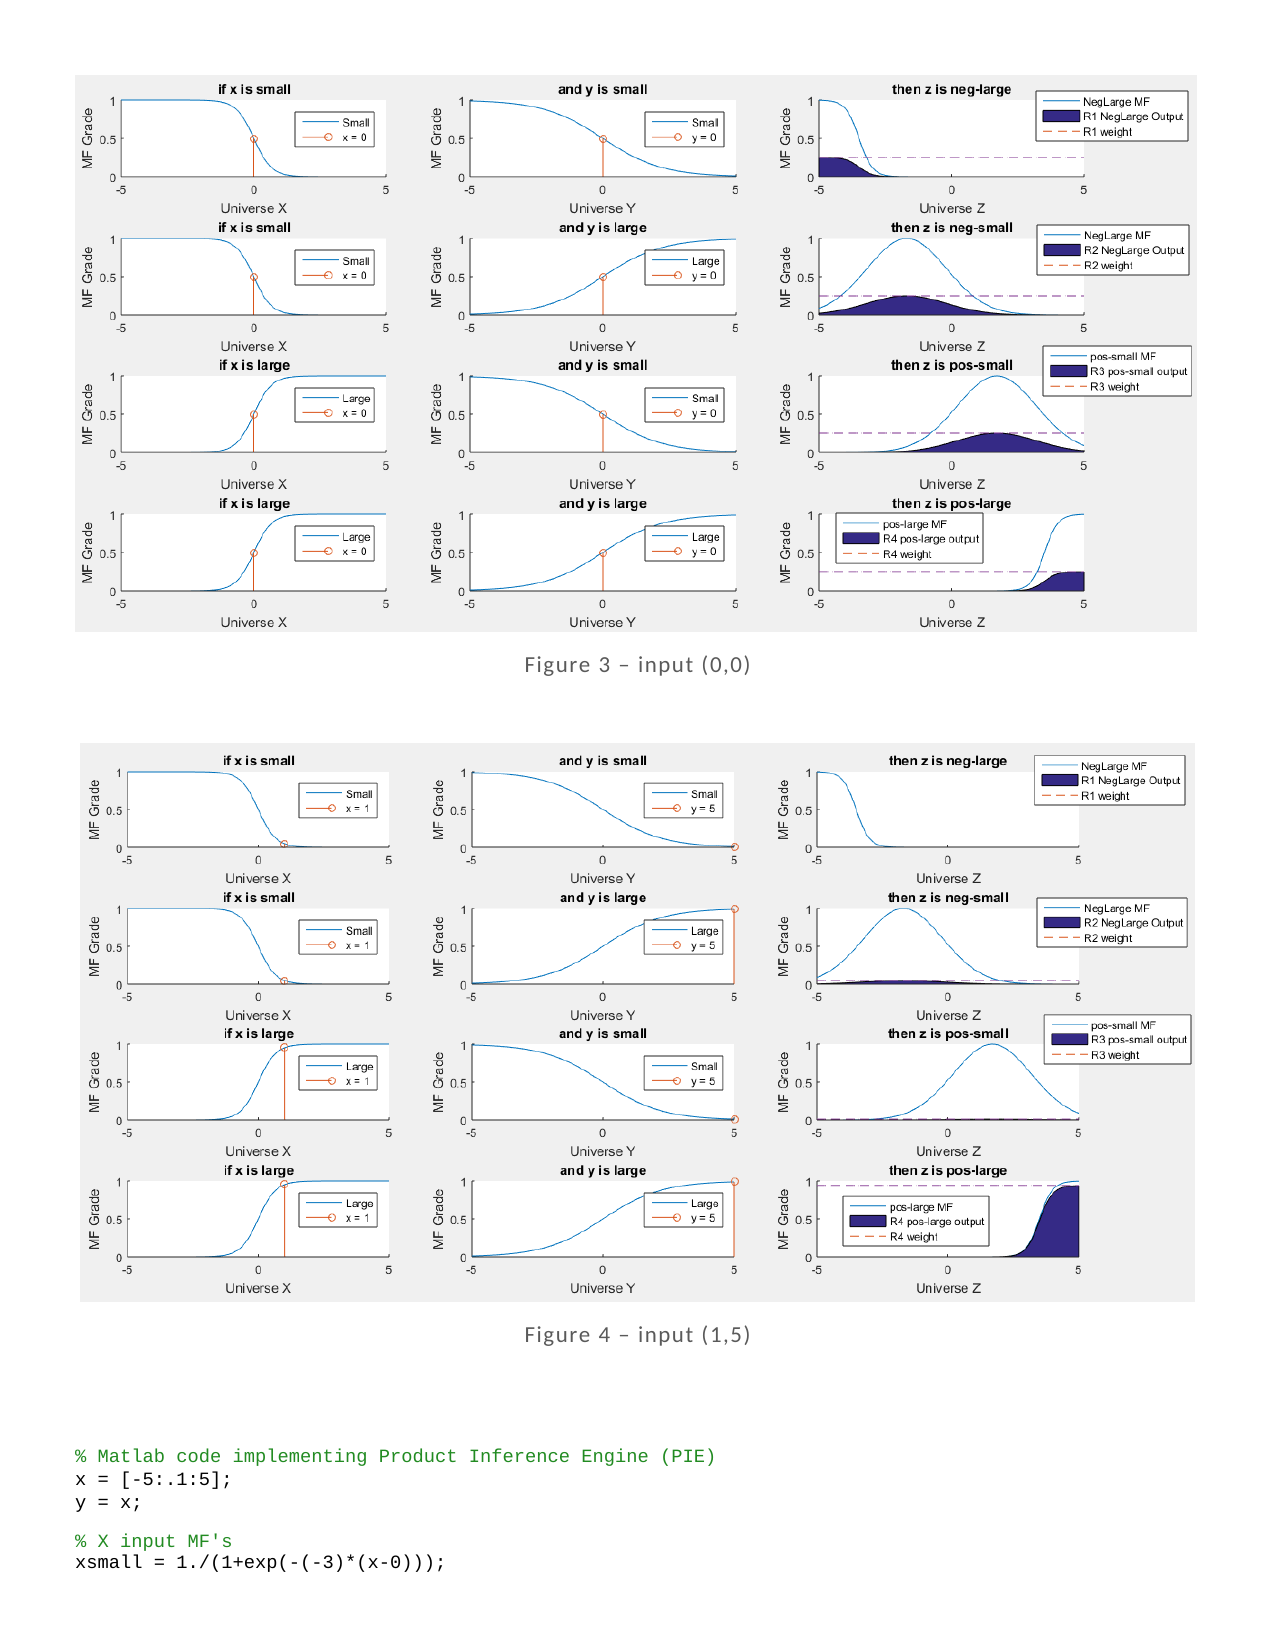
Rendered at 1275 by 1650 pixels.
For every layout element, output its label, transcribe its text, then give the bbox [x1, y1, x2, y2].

picture [75, 75, 1197, 632]
text xsmall = 1./(1+exp(-(-3)*(x-0))); [75, 1553, 1200, 1574]
text % X input MF's [75, 1532, 1200, 1553]
subtitle Figure 3 – input (0,0) [75, 650, 1200, 678]
text % Matlab code implementing Product Inference Engine (PIE) x = [-5:.1:5]; y = x; [75, 1447, 1200, 1514]
picture [80, 743, 1195, 1302]
subtitle Figure 4 – input (1,5) [75, 1321, 1200, 1348]
